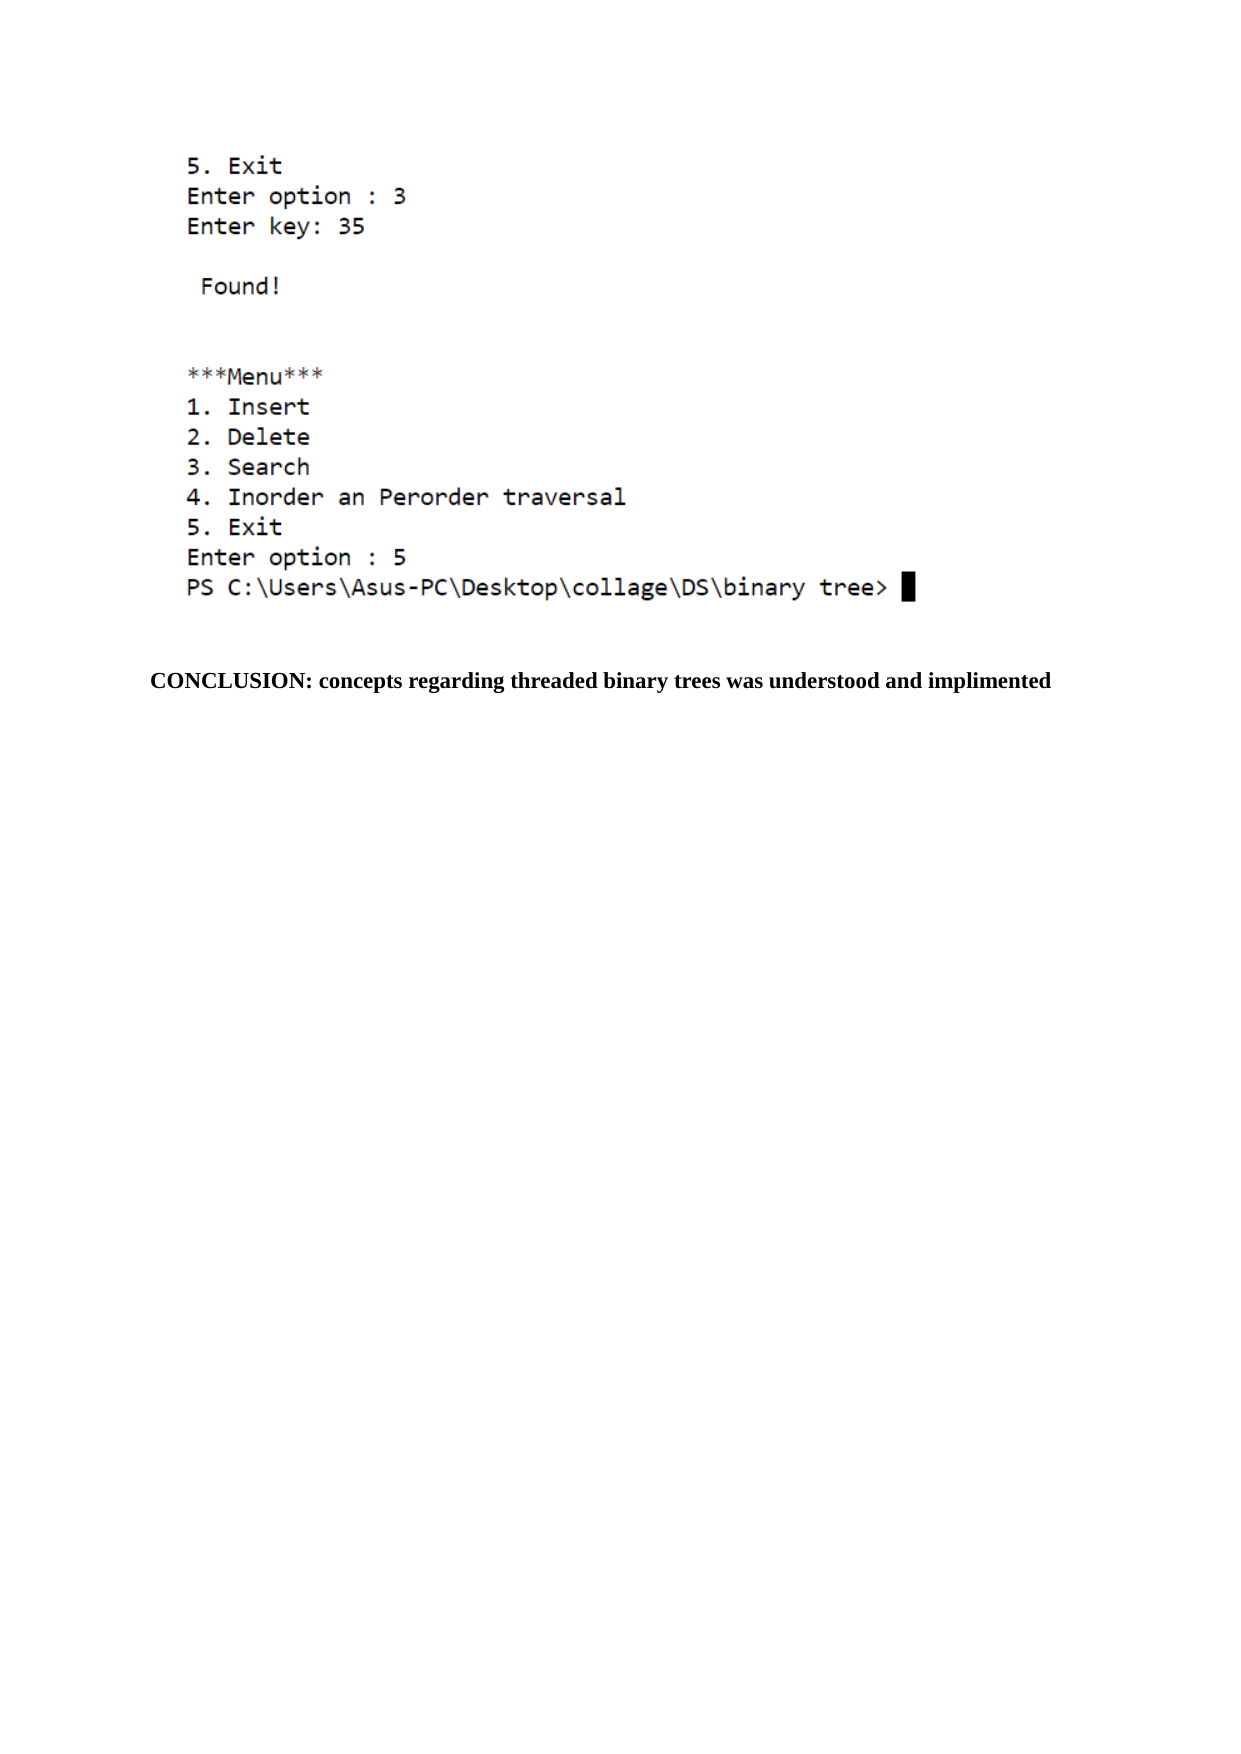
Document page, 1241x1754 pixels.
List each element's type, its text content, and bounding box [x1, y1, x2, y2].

picture [150, 150, 923, 603]
text CONCLUSION: concepts regarding threaded binary trees was understood and implimented [150, 667, 1090, 693]
